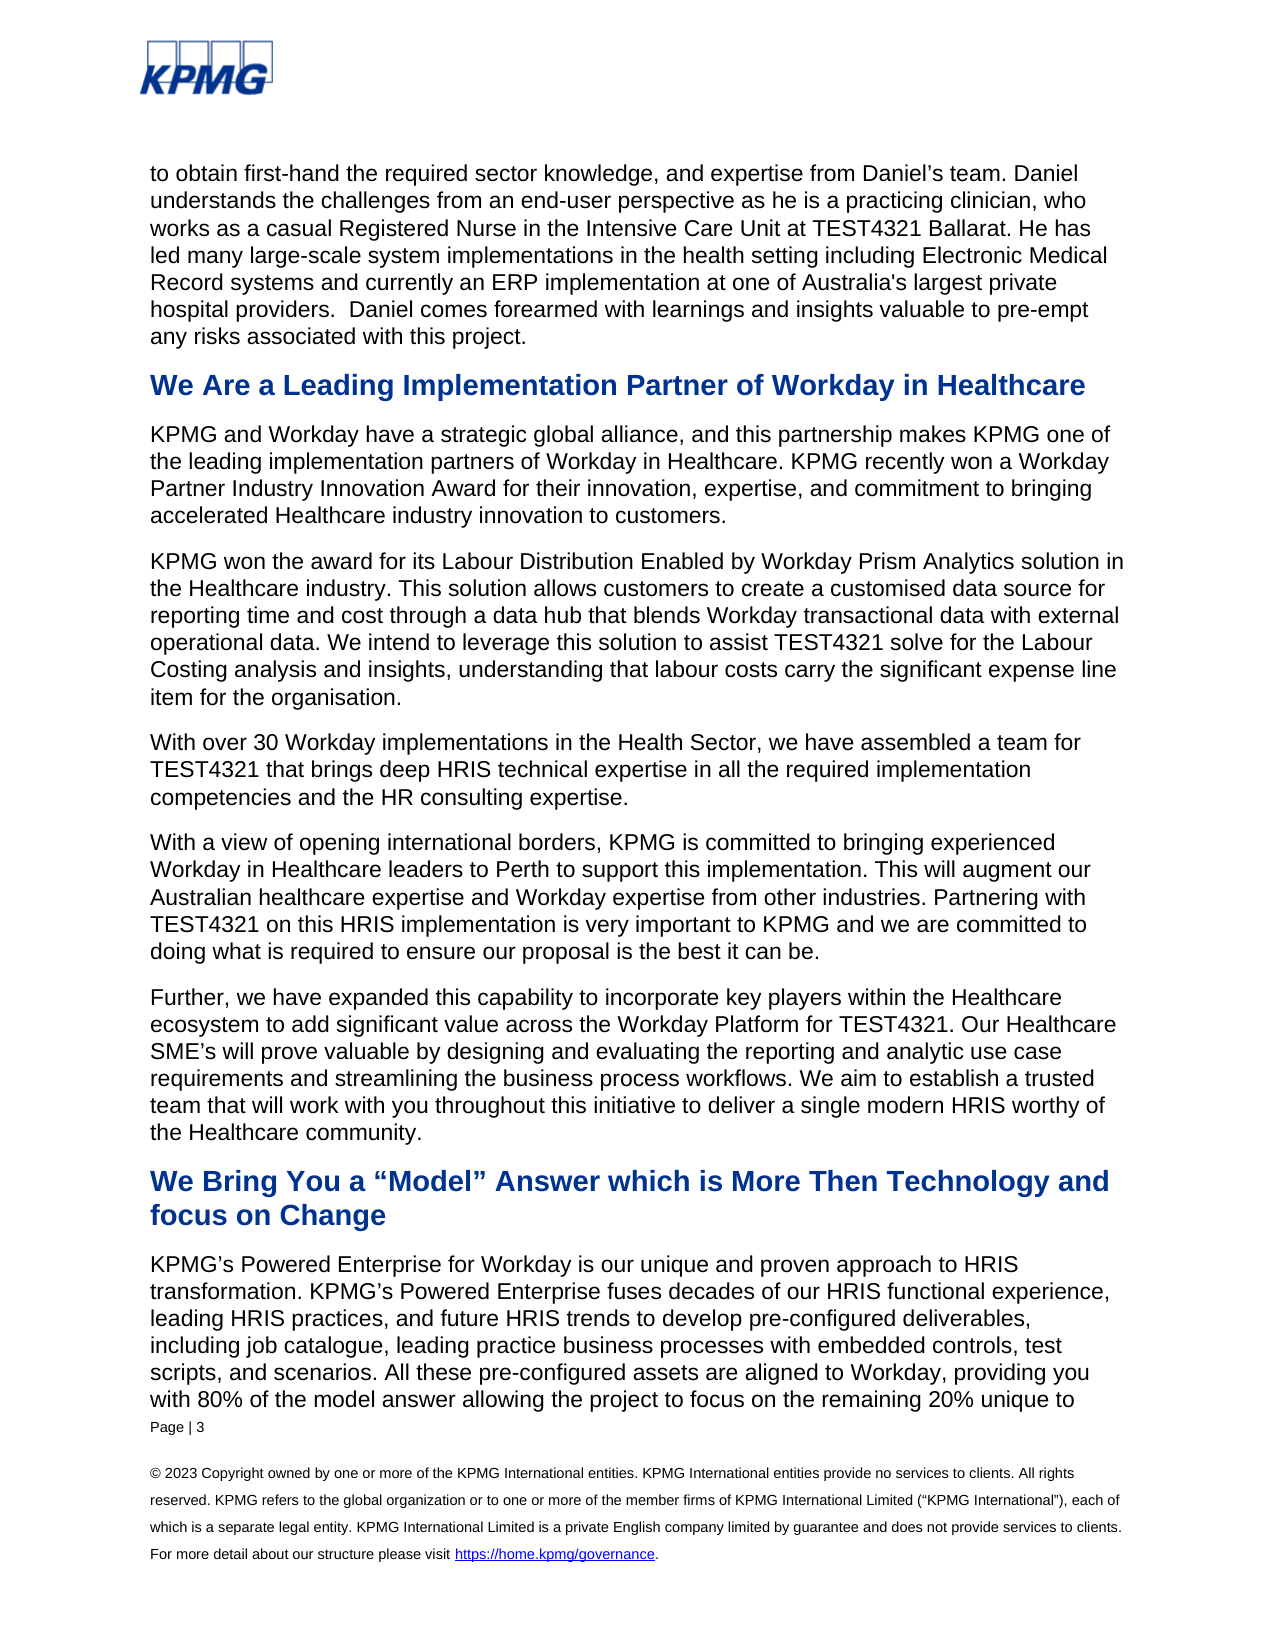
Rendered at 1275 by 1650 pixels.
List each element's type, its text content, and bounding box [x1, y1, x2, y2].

text With over 30 Workday implementations in the Health Sector, we have assembled a team for TEST4321 that brings deep HRIS technical expertise in all the required implementation competencies and the HR consulting expertise. [150, 729, 1125, 810]
text KPMG won the award for its Labour Distribution Enabled by Workday Prism Analytics solution in the Healthcare industry. This solution allows customers to create a customised data source for reporting time and cost through a data hub that blends Workday transactional data with external operational data. We intend to leverage this solution to assist TEST4321 solve for the Labour Costing analysis and insights, understanding that labour costs carry the significant expense line item for the organisation. [150, 547, 1125, 710]
subtitle We Bring You a “Model” Answer which is More Then Technology and focus on Change [150, 1164, 1125, 1231]
text Further, we have expanded this capability to incorporate key players within the Healthcare ecosystem to add significant value across the Workday Platform for TEST4321. Our Healthcare SME’s will prove valuable by designing and evaluating the reporting and analytic use case requirements and streamlining the business process workflows. We aim to establish a trusted team that will work with you throughout this initiative to deliver a single modern HRIS worthy of the Healthcare community. [150, 983, 1125, 1145]
subtitle We Are a Leading Implementation Partner of Workday in Healthcare [150, 368, 1125, 402]
text KPMG and Workday have a strategic global alliance, and this partnership makes KPMG one of the leading implementation partners of Workday in Healthcare. KPMG recently won a Workday Partner Industry Innovation Award for their innovation, expertise, and commitment to bringing accelerated Healthcare industry innovation to customers. [150, 420, 1125, 529]
picture [118, 0, 302, 136]
text With a view of opening international borders, KPMG is committed to bringing experienced Workday in Healthcare leaders to Perth to support this implementation. This will augment our Australian healthcare expertise and Workday expertise from other industries. Partnering with TEST4321 on this HRIS implementation is very important to KPMG and we are committed to doing what is required to ensure our proposal is the best it can be. [150, 829, 1125, 964]
